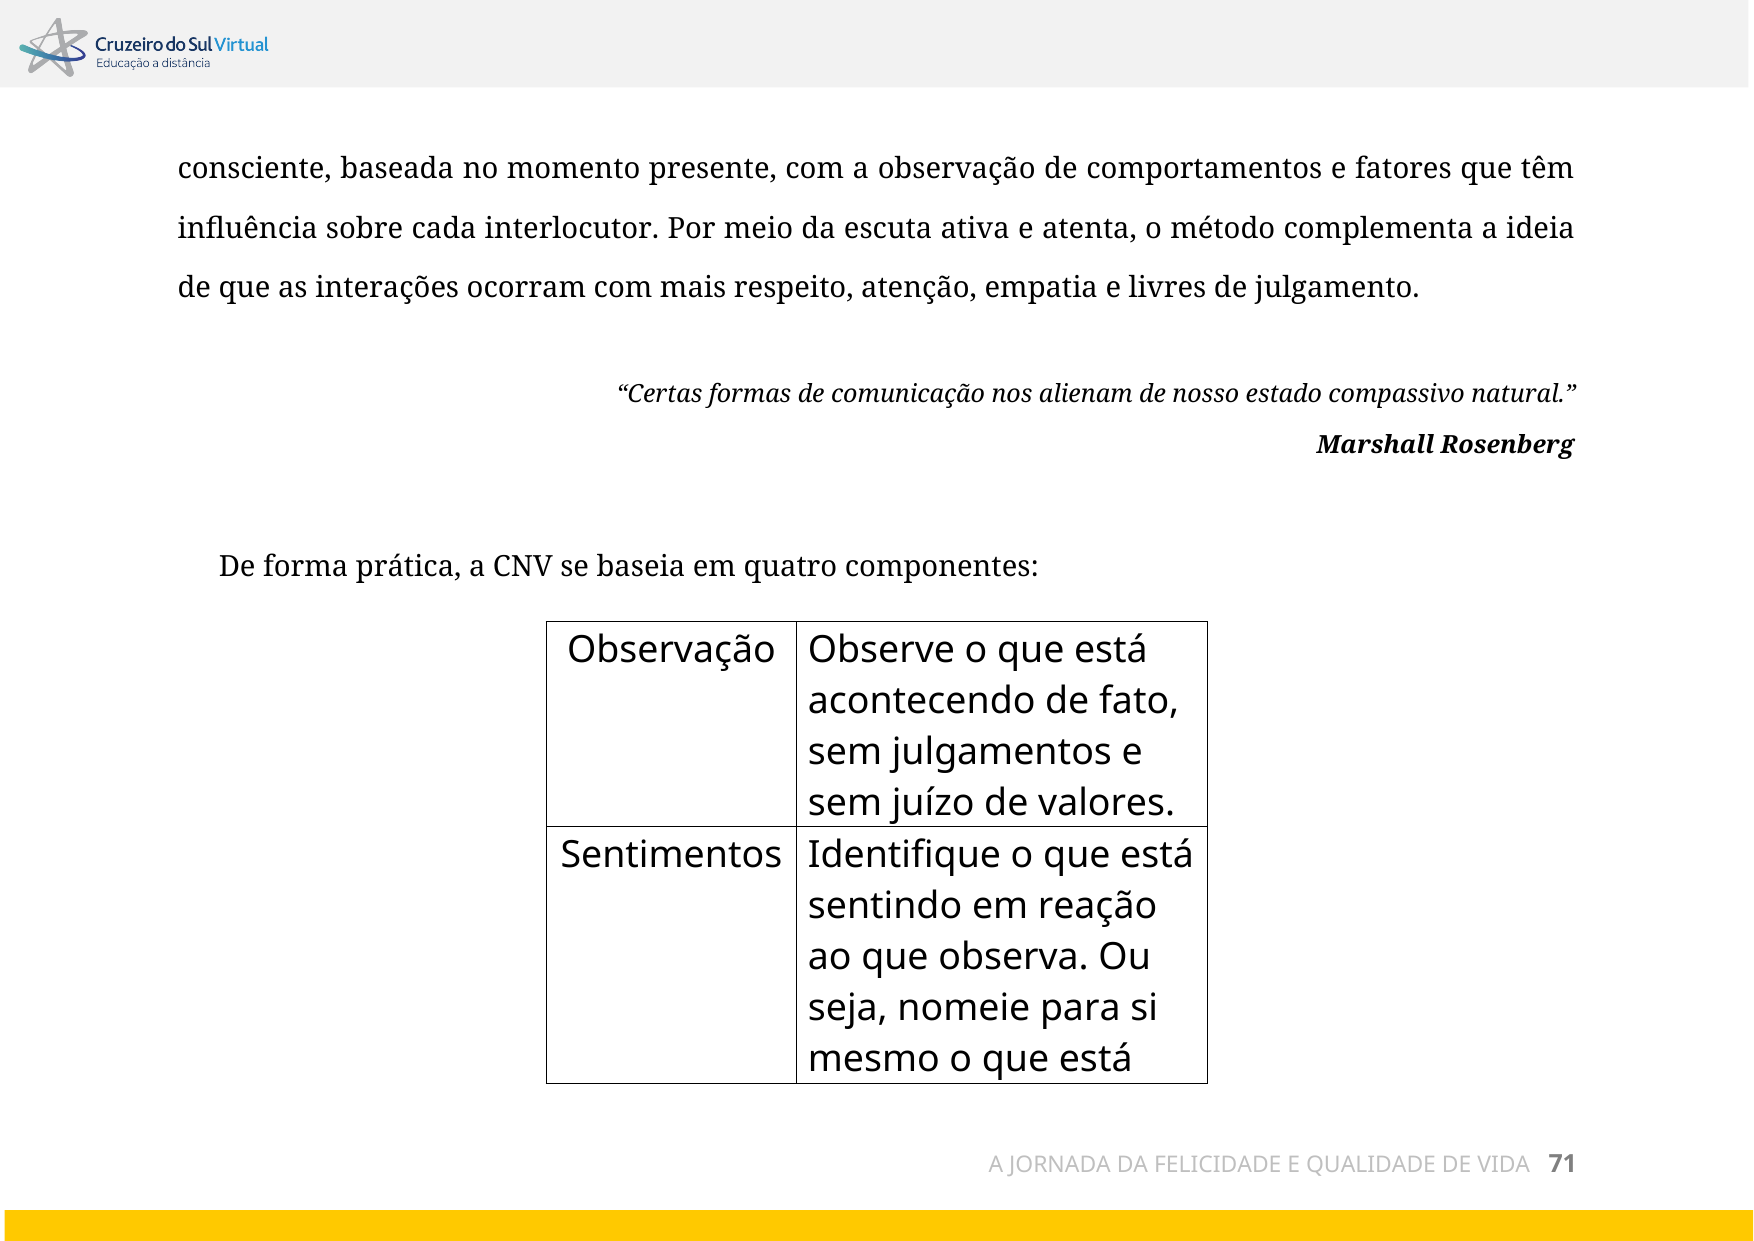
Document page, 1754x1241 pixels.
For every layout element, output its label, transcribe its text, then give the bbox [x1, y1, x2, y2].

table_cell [797, 827, 1207, 1082]
picture [17, 18, 269, 77]
table_header Observação [547, 622, 796, 826]
text “Certas formas de comunicação nos alienam de nosso estado compassivo natural.” Marshall Rosenberg [325, 376, 1577, 461]
table_header Observe o que está acontecendo de fato, sem julgamentos e sem juízo de valores. [797, 622, 1207, 826]
text De forma prática, a CNV se baseia em quatro componentes: [177, 545, 1577, 584]
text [177, 148, 1577, 306]
table_cell Sentimentos [547, 827, 796, 1082]
